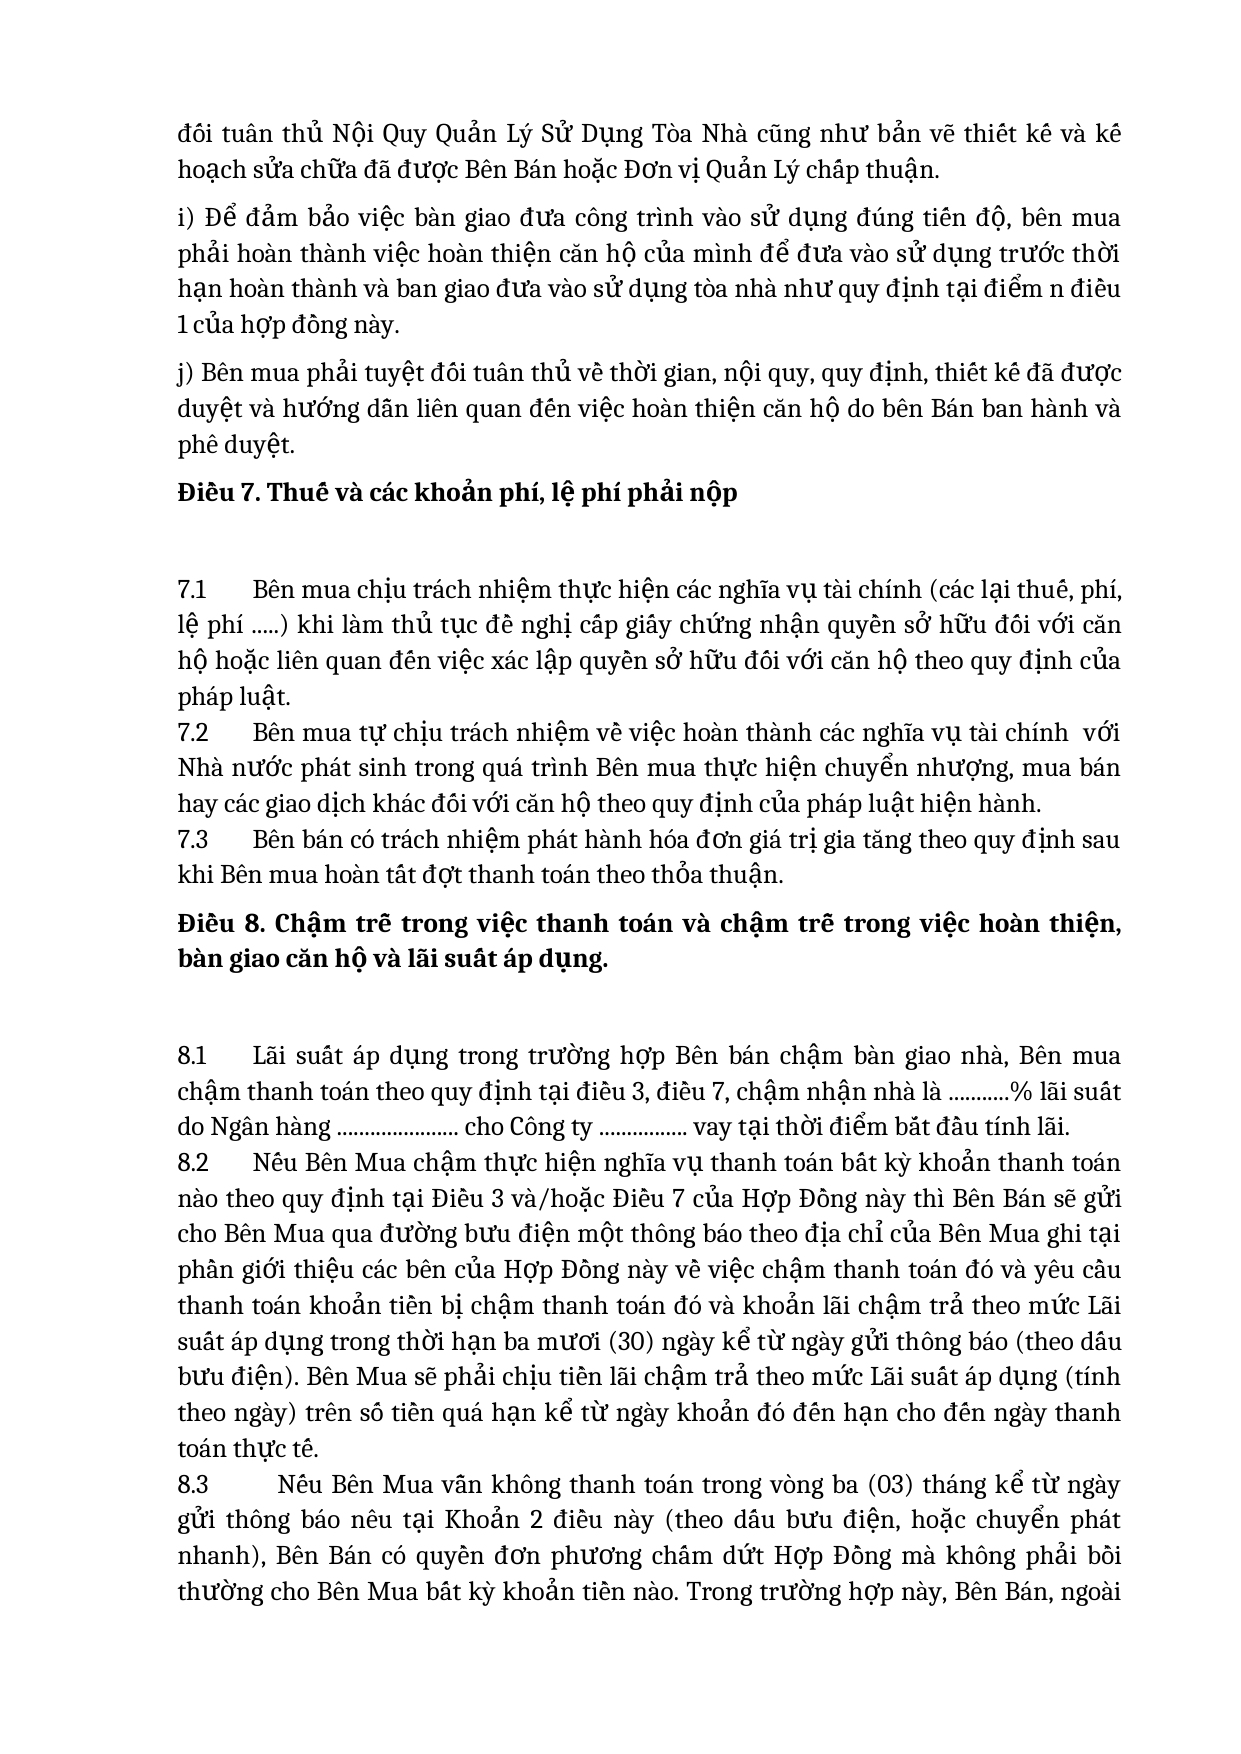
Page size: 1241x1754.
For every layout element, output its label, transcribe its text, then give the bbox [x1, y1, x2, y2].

text Điều 8. Chậm trễ trong việc thanh toán và chậm trễ trong việc hoàn thiện, bàn giao căn hộ và lãi suất áp dụng. [177, 908, 1122, 974]
text Điều 7. Thuế và các khoản phí, lệ phí phải nộp [177, 477, 1122, 508]
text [177, 118, 1122, 185]
list Nếu Bên Mua chậm thực hiện nghĩa vụ thanh toán bất kỳ khoản thanh toán nào theo quy định tại Điều 3 và/hoặc Điều 7 của Hợp Đồng này thì Bên Bán sẽ gửi cho Bên Mua qua đường bưu điện một thông báo theo địa chỉ của Bên Mua ghi tại phần giới thiệu các bên của Hợp Đồng này về việc chậm thanh toán đó và yêu cầu thanh toán khoản tiền bị chậm thanh toán đó và khoản lãi chậm trả theo mức Lãi suất áp dụng trong thời hạn ba mươi (30) ngày kể từ ngày gửi thông báo (theo dấu bưu điện). Bên Mua sẽ phải chịu tiền lãi chậm trả theo mức Lãi suất áp dụng (tính theo ngày) trên số tiền quá hạn kể từ ngày khoản đó đến hạn cho đến ngày thanh toán thực tế. [177, 1147, 1122, 1464]
text i) Để đảm bảo việc bàn giao đưa công trình vào sử dụng đúng tiến độ, bên mua phải hoàn thành việc hoàn thiện căn hộ của mình để đưa vào sử dụng trước thời hạn hoàn thành và ban giao đưa vào sử dụng tòa nhà như quy định tại điểm n điều 1 của hợp đồng này. [177, 202, 1122, 340]
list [177, 1469, 1122, 1607]
list Bên mua tự chịu trách nhiệm về việc hoàn thành các nghĩa vụ tài chính với Nhà nước phát sinh trong quá trình Bên mua thực hiện chuyển nhượng, mua bán hay các giao dịch khác đối với căn hộ theo quy định của pháp luật hiện hành. [177, 717, 1122, 819]
list Lãi suất áp dụng trong trường hợp Bên bán chậm bàn giao nhà, Bên mua chậm thanh toán theo quy định tại điều 3, điều 7, chậm nhận nhà là ...........% lãi suất do Ngân hàng ...................... cho Công ty ................ vay tại thời điểm bắt đầu tính lãi. [177, 1040, 1122, 1142]
text j) Bên mua phải tuyệt đối tuân thủ về thời gian, nội quy, quy định, thiết kế đã được duyệt và hướng dẫn liên quan đến việc hoàn thiện căn hộ do bên Bán ban hành và phê duyệt. [177, 357, 1122, 460]
list Bên bán có trách nhiệm phát hành hóa đơn giá trị gia tăng theo quy định sau khi Bên mua hoàn tất đợt thanh toán theo thỏa thuận. [177, 824, 1122, 891]
list Bên mua chịu trách nhiệm thực hiện các nghĩa vụ tài chính (các lại thuế, phí, lệ phí .....) khi làm thủ tục đề nghị cấp giấy chứng nhận quyền sở hữu đối với căn hộ hoặc liên quan đến việc xác lập quyền sở hữu đối với căn hộ theo quy định của pháp luật. [177, 574, 1122, 712]
